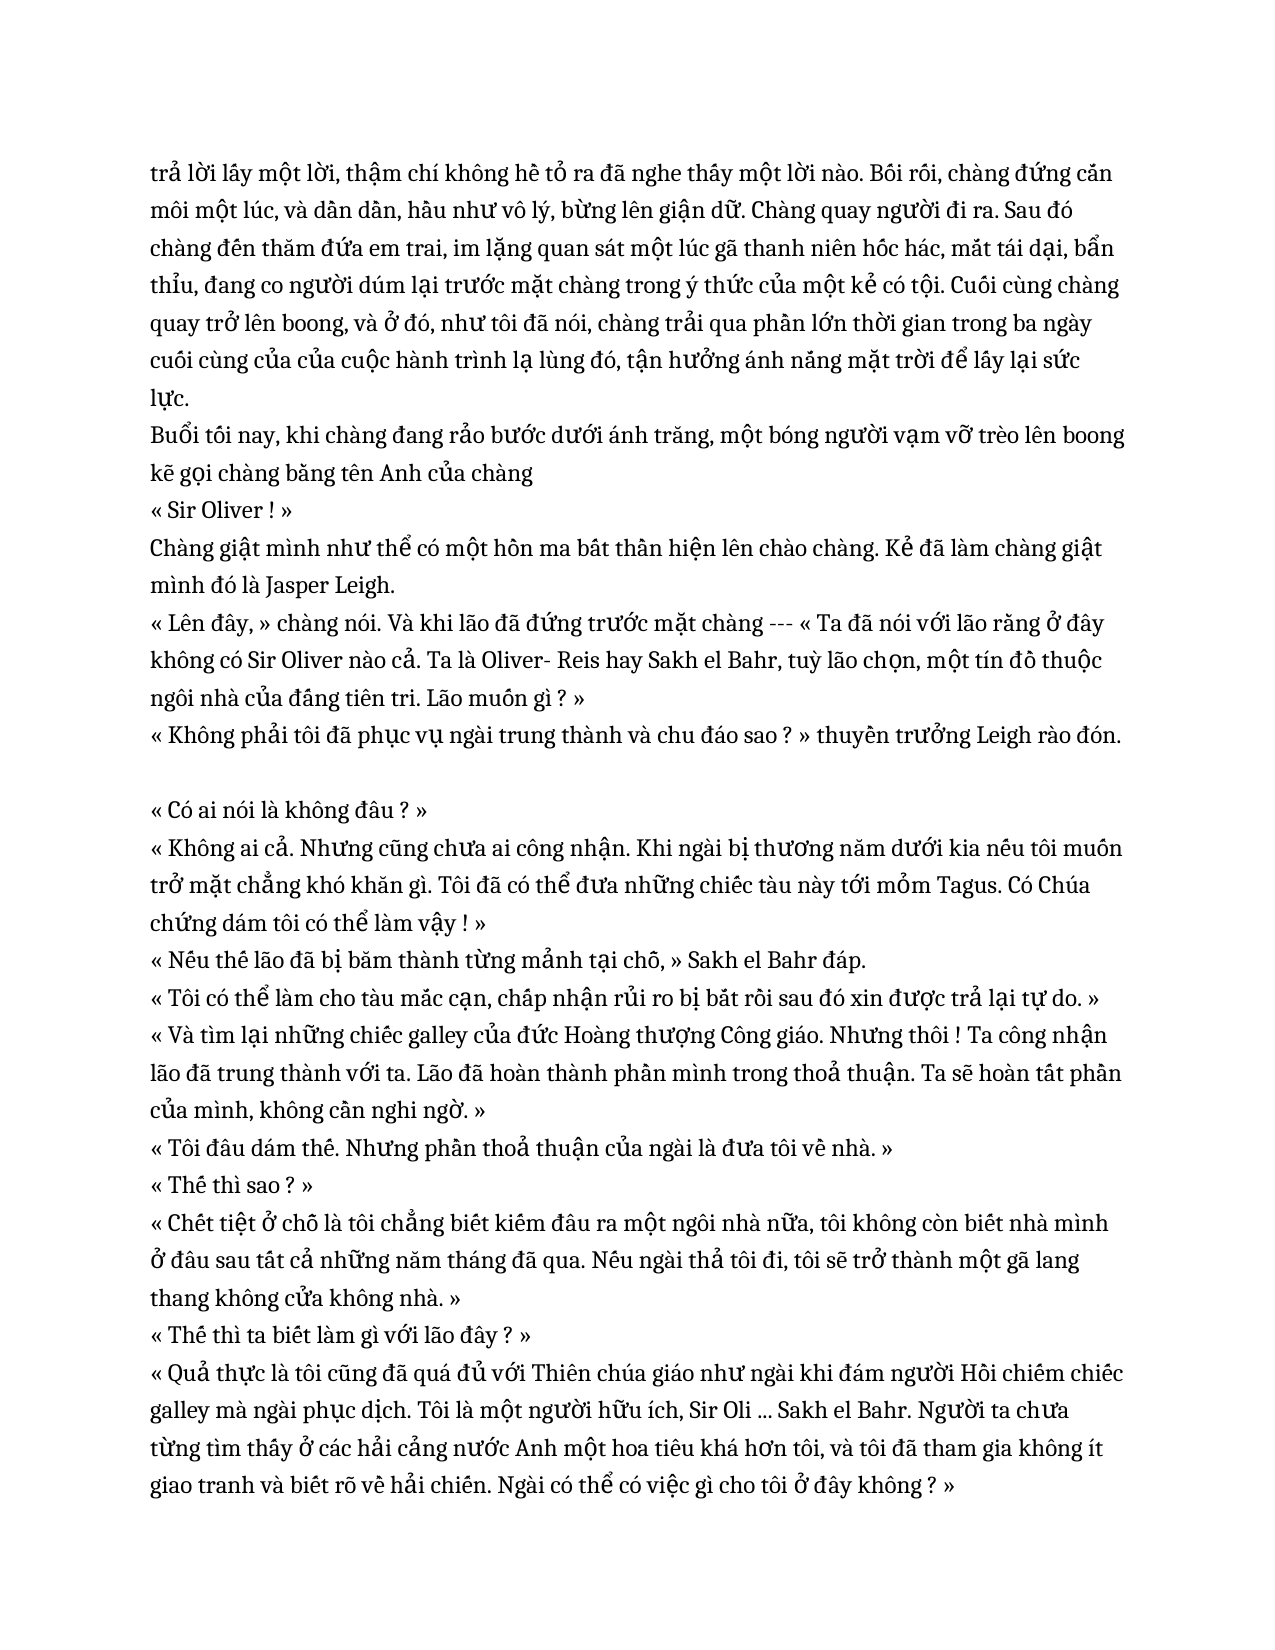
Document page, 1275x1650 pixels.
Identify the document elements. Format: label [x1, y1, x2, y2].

text [150, 150, 1125, 1500]
